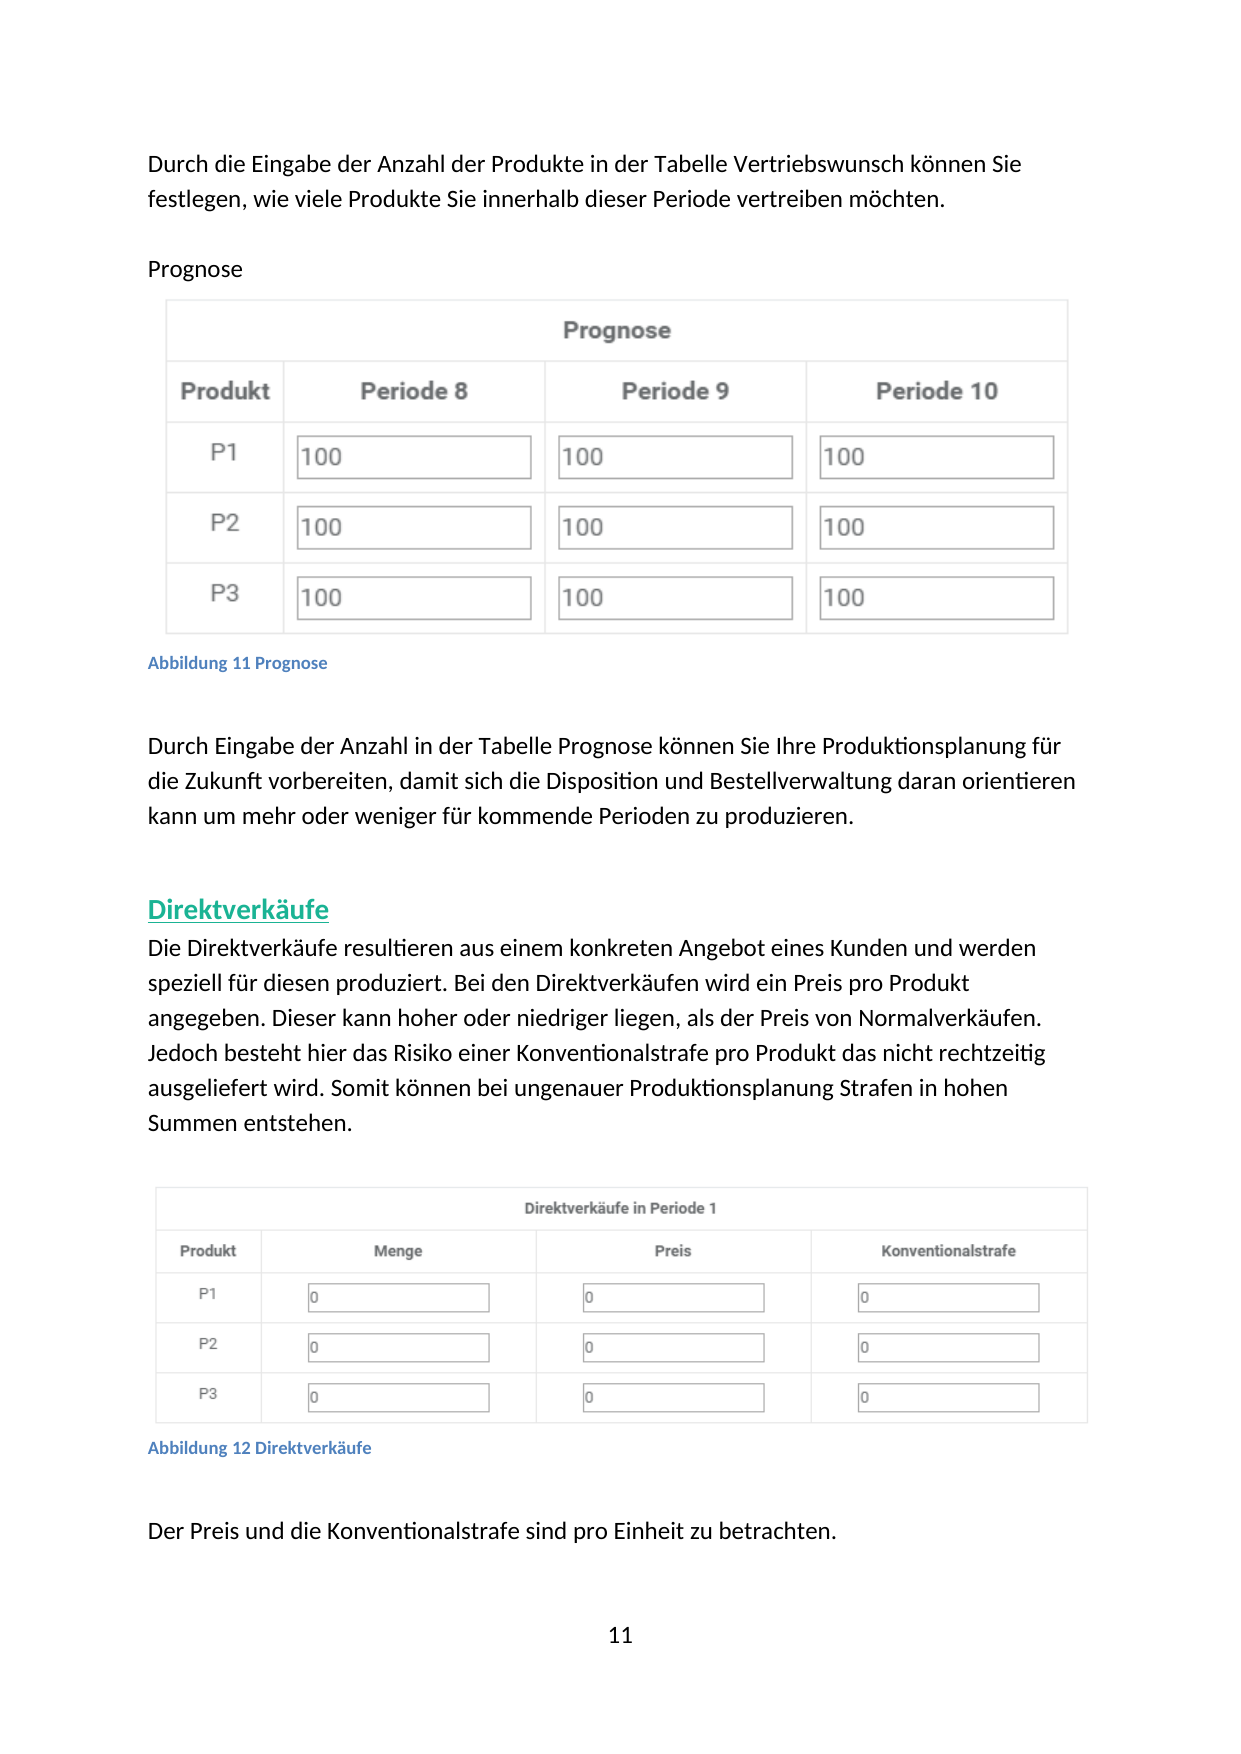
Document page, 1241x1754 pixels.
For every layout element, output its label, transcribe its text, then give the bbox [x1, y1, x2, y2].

picture [147, 1177, 1093, 1432]
text Prognose [148, 253, 1092, 283]
subtitle Direktverkäufe [148, 891, 1092, 927]
text Die Direktverkäufe resultieren aus einem konkreten Angebot eines Kunden und werden speziell für diesen produziert. Bei den Direktverkäufen wird ein Preis pro Produkt angegeben. Dieser kann hoher oder niedriger liegen, als der Preis von Normalverkäufen. Jedoch besteht hier das Risiko einer Konventionalstrafe pro Produkt das nicht rechtzeitig ausgeliefert wird. Somit können bei ungenauer Produktionsplanung Strafen in hohen Summen entstehen. [148, 932, 1092, 1138]
picture [147, 287, 1086, 647]
text Durch die Eingabe der Anzahl der Produkte in der Tabelle Vertriebswunsch können Sie festlegen, wie viele Produkte Sie innerhalb dieser Periode vertreiben möchten. [148, 148, 1092, 213]
text Der Preis und die Konventionalstrafe sind pro Einheit zu betrachten. [148, 1515, 1092, 1546]
text Durch Eingabe der Anzahl in der Tabelle Prognose können Sie Ihre Produktionsplanung für die Zukunft vorbereiten, damit sich die Disposition und Bestellverwaltung daran orientieren kann um mehr oder weniger für kommende Perioden zu produzieren. [148, 730, 1092, 831]
